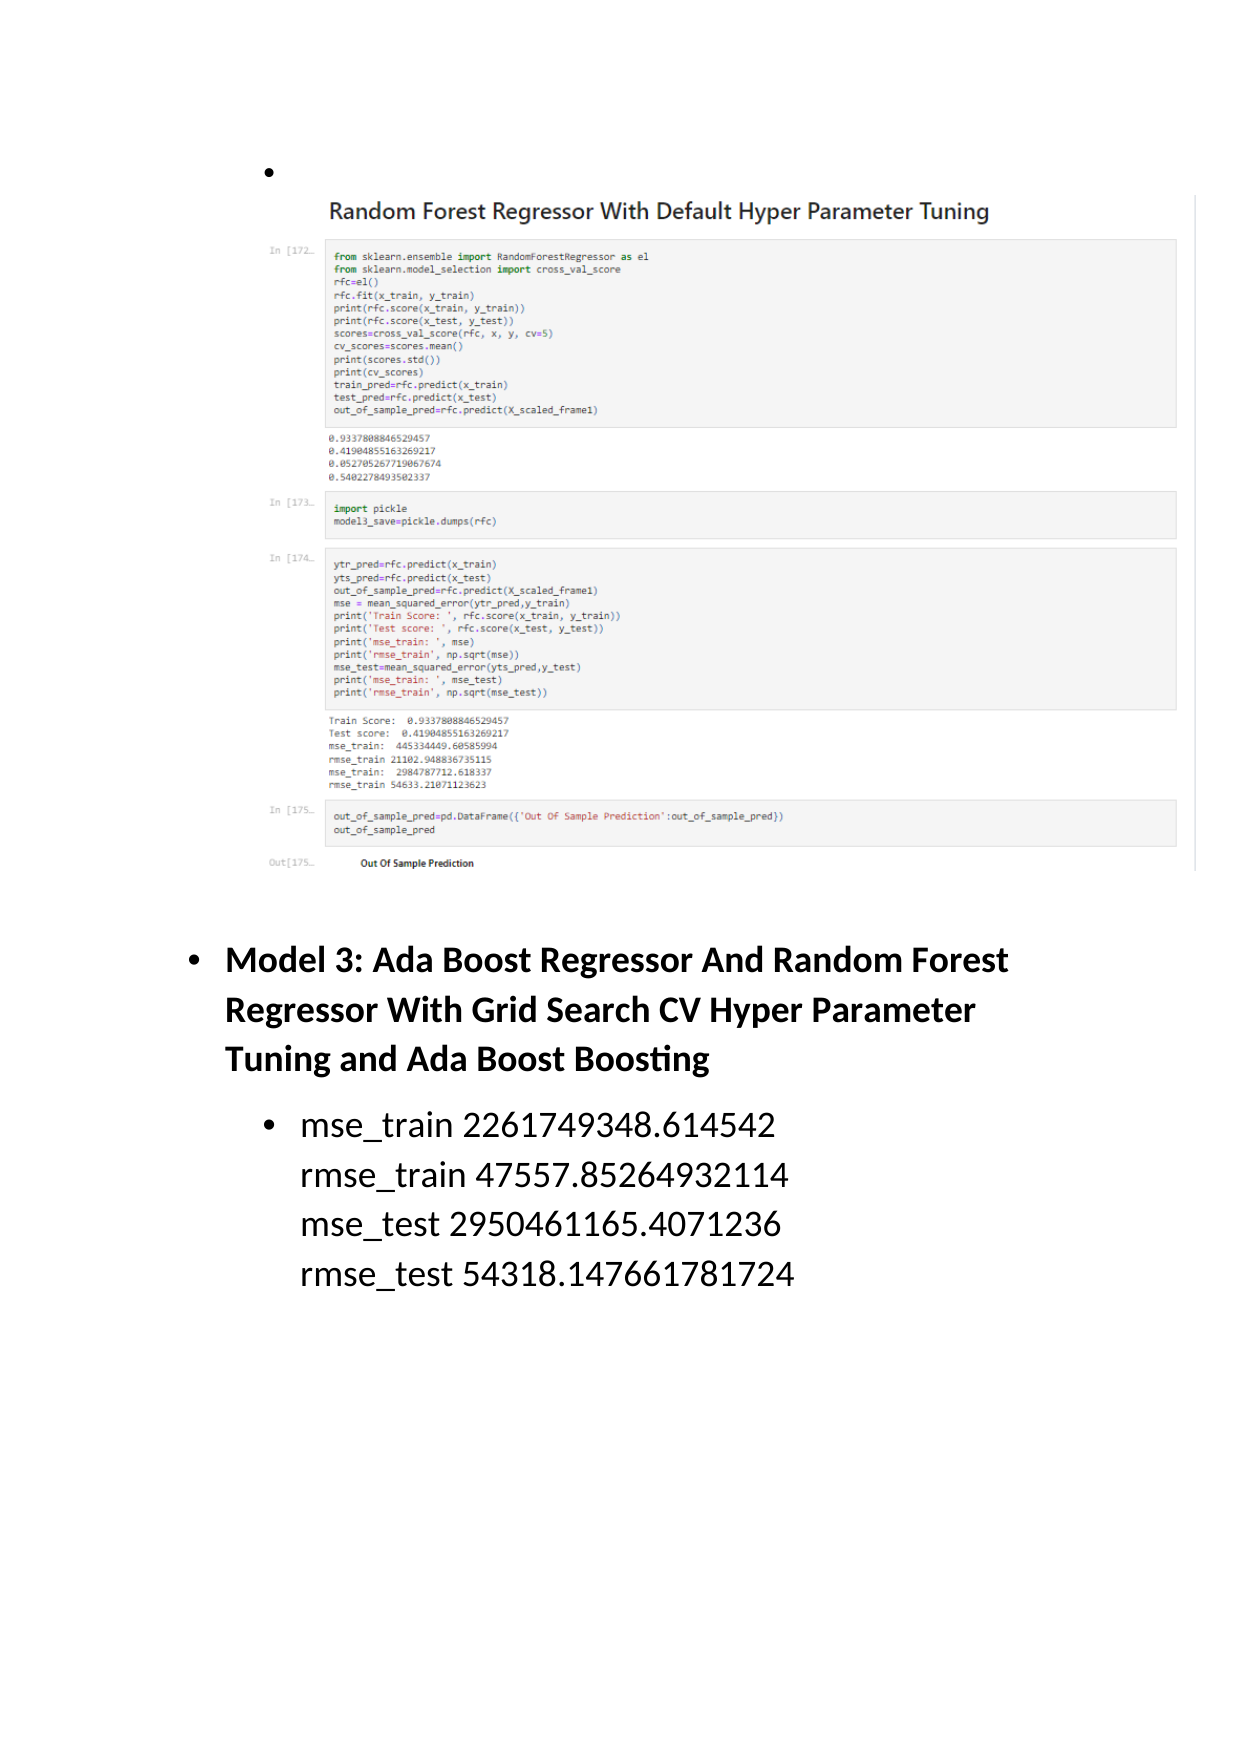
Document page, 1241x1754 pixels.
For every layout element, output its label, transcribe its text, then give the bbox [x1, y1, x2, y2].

list mse_train 2261749348.614542 rmse_train 47557.85264932114 mse_test 2950461165.4071236 rmse_test 54318.147661781724 [262, 1101, 1090, 1295]
picture [262, 195, 1203, 871]
list Model 3: Ada Boost Regressor And Random Forest Regressor With Grid Search CV Hyper Parameter Tuning and Ada Boost Boosting [187, 936, 1090, 1081]
